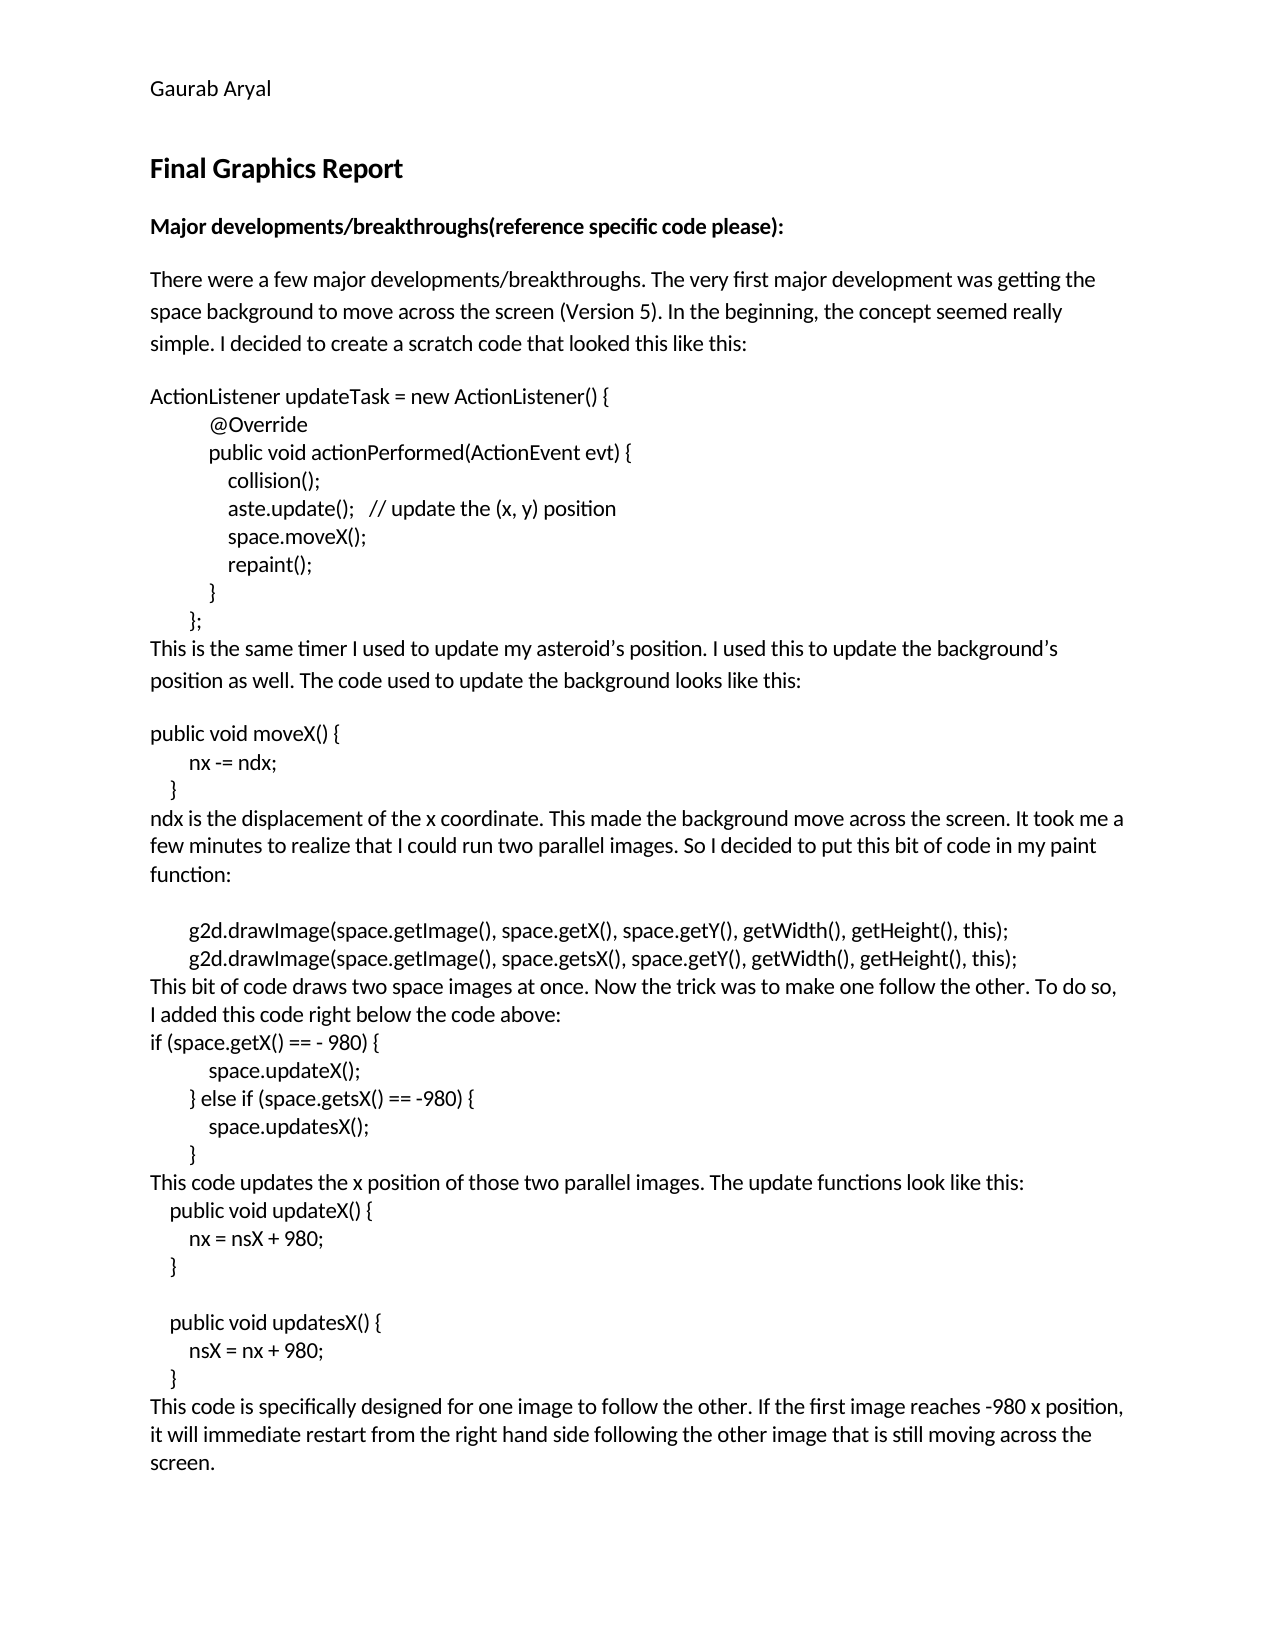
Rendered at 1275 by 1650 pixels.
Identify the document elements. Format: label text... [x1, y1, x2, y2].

text This code is specifically designed for one image to follow the other. If the first image reaches -980 x position, it will immediate restart from the right hand side following the other image that is still moving across the screen. [150, 1392, 1125, 1476]
text This is the same timer I used to update my asteroid’s position. I used this to update the background’s position as well. The code used to update the background looks like this: [150, 634, 1125, 694]
text space.moveX(); [150, 522, 1125, 550]
text ndx is the displacement of the x coordinate. This made the background move across the screen. It took me a few minutes to realize that I could run two parallel images. So I decided to put this bit of code in my paint function: [150, 804, 1125, 888]
text space.updatesX(); [150, 1112, 1125, 1140]
text This bit of code draws two space images at once. Now the trick was to make one follow the other. To do so, I added this code right below the code above: [150, 972, 1125, 1028]
text nsX = nx + 980; [150, 1336, 1125, 1364]
text } [150, 1140, 1125, 1168]
text } [150, 1252, 1125, 1280]
text repaint(); [150, 550, 1125, 578]
text public void moveX() { [150, 719, 1125, 748]
text public void updateX() { [150, 1196, 1125, 1224]
text This code updates the x position of those two parallel images. The update functions look like this: [150, 1168, 1125, 1196]
text There were a few major developments/breakthroughs. The very first major development was getting the space background to move across the screen (Version 5). In the beginning, the concept seemed really simple. I decided to create a scratch code that looked this like this: [150, 265, 1125, 357]
text public void updatesX() { [150, 1308, 1125, 1336]
text @Override [150, 410, 1125, 438]
text ActionListener updateTask = new ActionListener() { [150, 382, 1125, 410]
text space.updateX(); [150, 1056, 1125, 1084]
text } else if (space.getsX() == -980) { [150, 1084, 1125, 1112]
text Major developments/breakthroughs(reference specific code please): [150, 212, 1125, 240]
text nx = nsX + 980; [150, 1224, 1125, 1252]
text nx -= ndx; [150, 748, 1125, 776]
text aste.update(); // update the (x, y) position [150, 494, 1125, 522]
text g2d.drawImage(space.getImage(), space.getX(), space.getY(), getWidth(), getHeight(), this); [150, 916, 1125, 944]
text if (space.getX() == - 980) { [150, 1028, 1125, 1056]
text collision(); [150, 466, 1125, 494]
text Final Graphics Report [150, 150, 1125, 186]
text g2d.drawImage(space.getImage(), space.getsX(), space.getY(), getWidth(), getHeight(), this); [150, 944, 1125, 972]
text public void actionPerformed(ActionEvent evt) { [150, 438, 1125, 466]
text }; [150, 606, 1125, 634]
text } [150, 776, 1125, 804]
text } [150, 1364, 1125, 1392]
text } [150, 578, 1125, 606]
